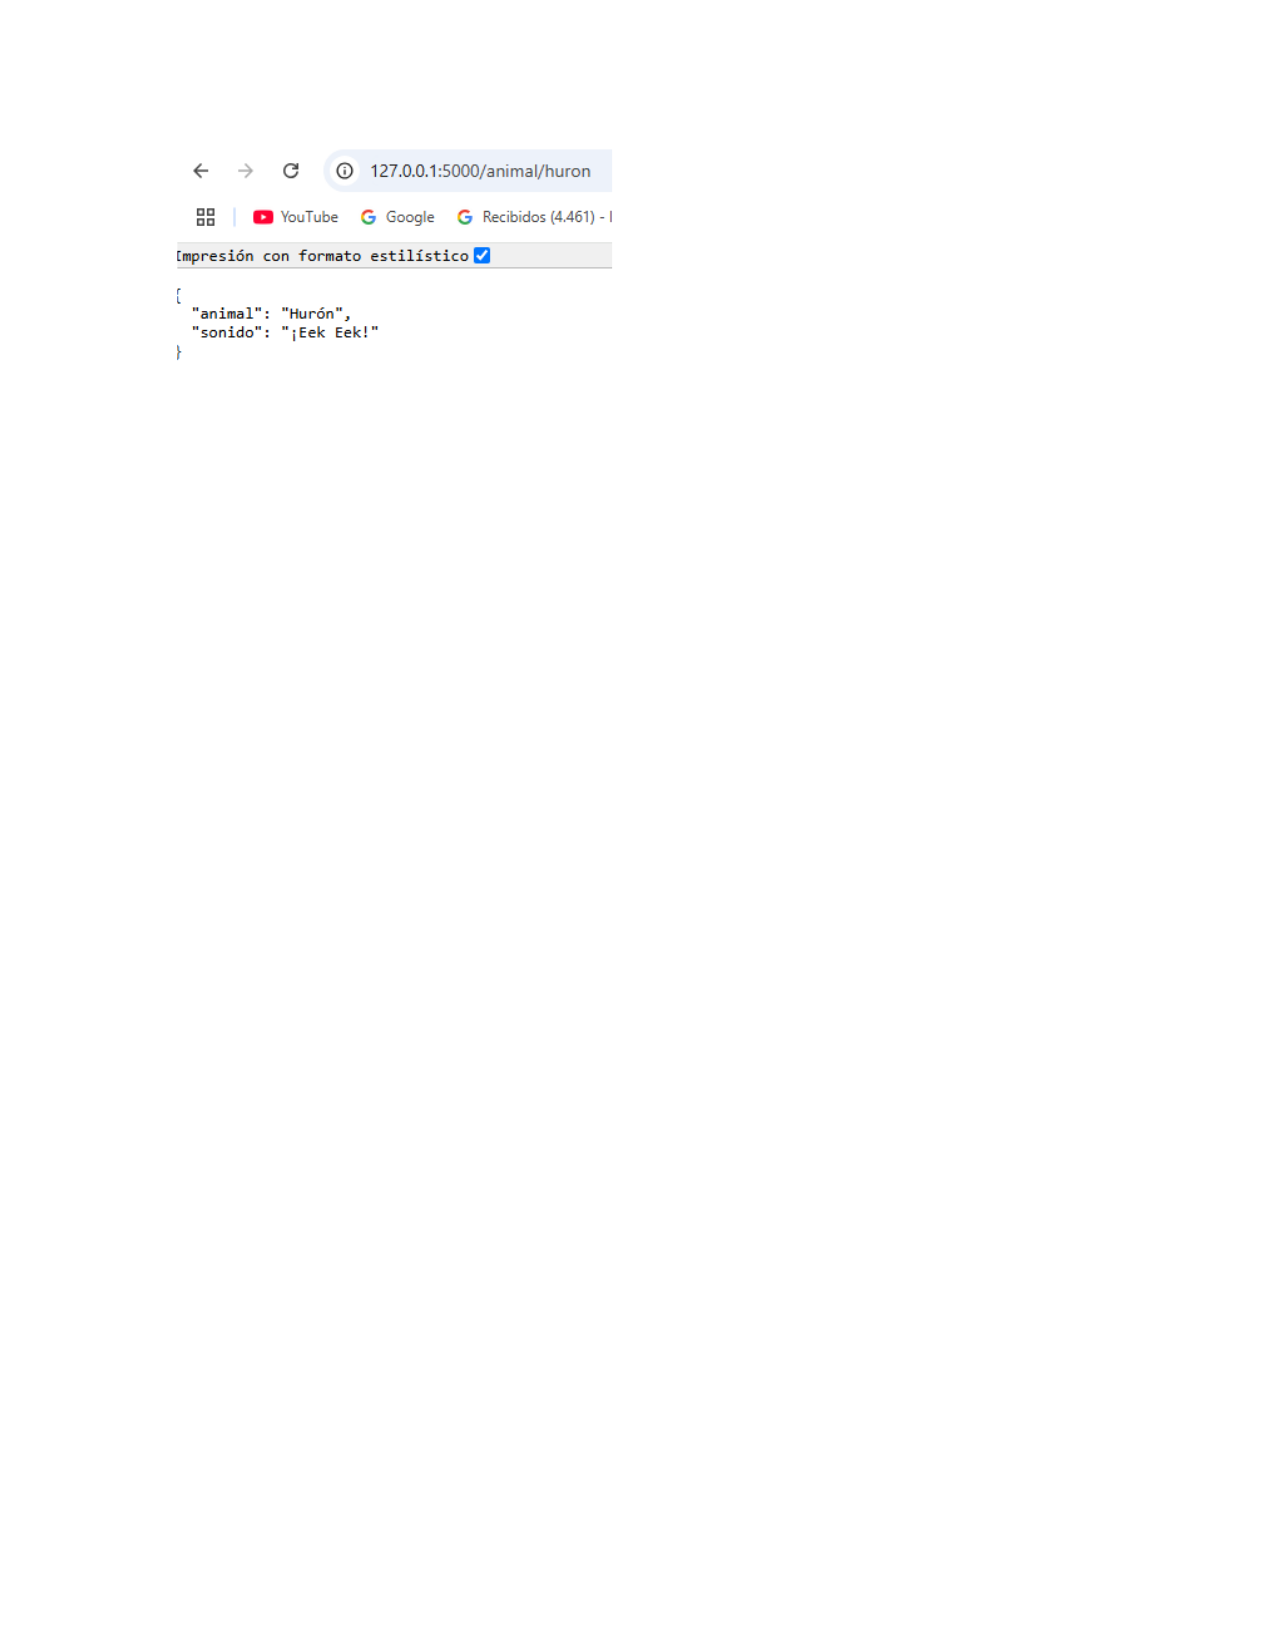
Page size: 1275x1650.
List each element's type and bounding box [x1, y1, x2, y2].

picture [177, 147, 613, 399]
